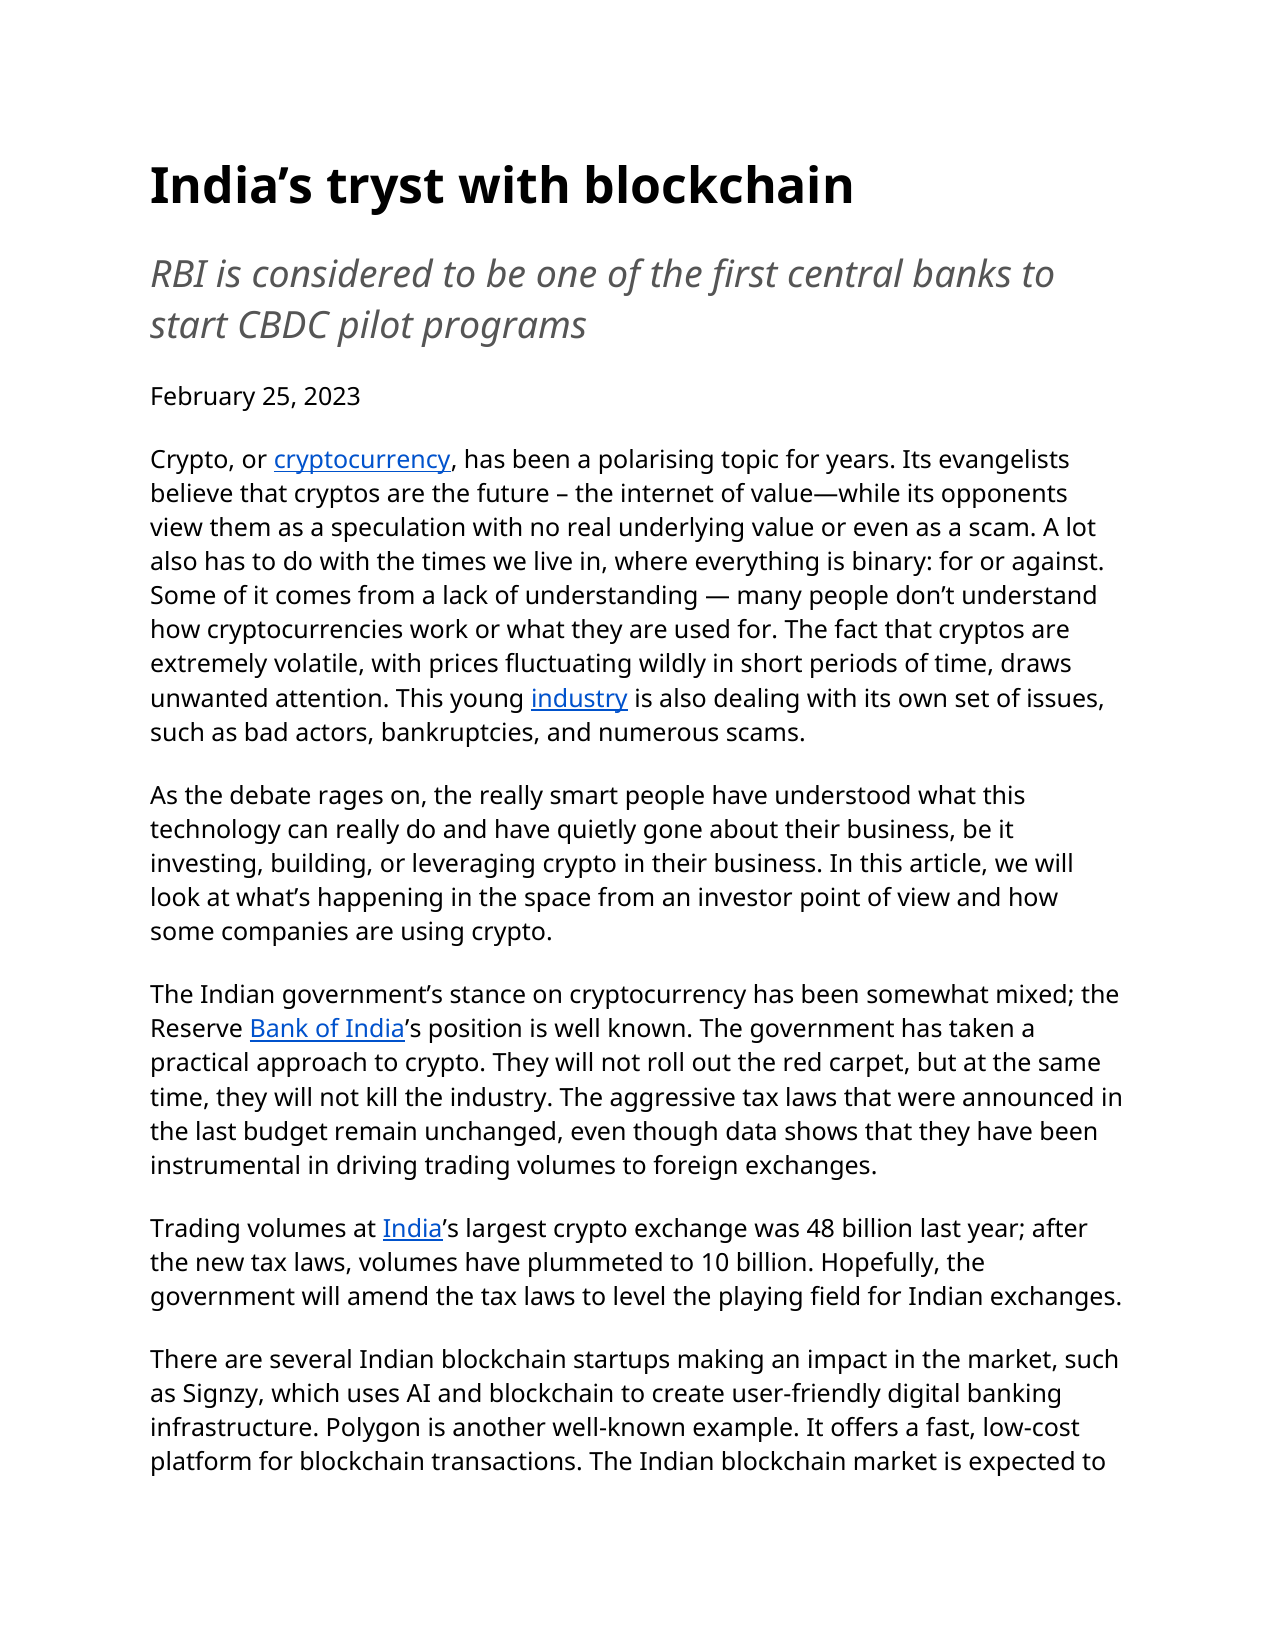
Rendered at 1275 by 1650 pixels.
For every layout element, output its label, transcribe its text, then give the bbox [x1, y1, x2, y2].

text The Indian government’s stance on cryptocurrency has been somewhat mixed; the Reserve Bank of India’s position is well known. The government has taken a practical approach to crypto. They will not roll out the red carpet, but at the same time, they will not kill the industry. The aggressive tax laws that were announced in the last budget remain unchanged, even though data shows that they have been instrumental in driving trading volumes to foreign exchanges. [150, 977, 1125, 1181]
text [150, 1342, 1125, 1478]
text Trading volumes at India’s largest crypto exchange was 48 billion last year; after the new tax laws, volumes have plummeted to 10 billion. Hopefully, the government will amend the tax laws to level the playing field for Indian exchanges. [150, 1211, 1125, 1313]
text India’s tryst with blockchain [150, 150, 1125, 218]
text As the debate rages on, the really smart people have understood what this technology can really do and have quietly gone about their business, be it investing, building, or leveraging crypto in their business. In this article, we will look at what’s happening in the space from an investor point of view and how some companies are using crypto. [150, 777, 1125, 948]
text RBI is considered to be one of the first central banks to start CBDC pilot programs [150, 247, 1125, 349]
text Crypto, or cryptocurrency, has been a polarising topic for years. Its evangelists believe that cryptos are the future – the internet of value—while its opponents view them as a speculation with no real underlying value or even as a scam. A lot also has to do with the times we live in, where everything is binary: for or against. Some of it comes from a lack of understanding — many people don’t understand how cryptocurrencies work or what they are used for. The fact that cryptos are extremely volatile, with prices fluctuating wildly in short periods of time, draws unwanted attention. This young industry is also dealing with its own set of issues, such as bad actors, bankruptcies, and numerous scams. [150, 442, 1125, 748]
text February 25, 2023 [150, 378, 1125, 413]
